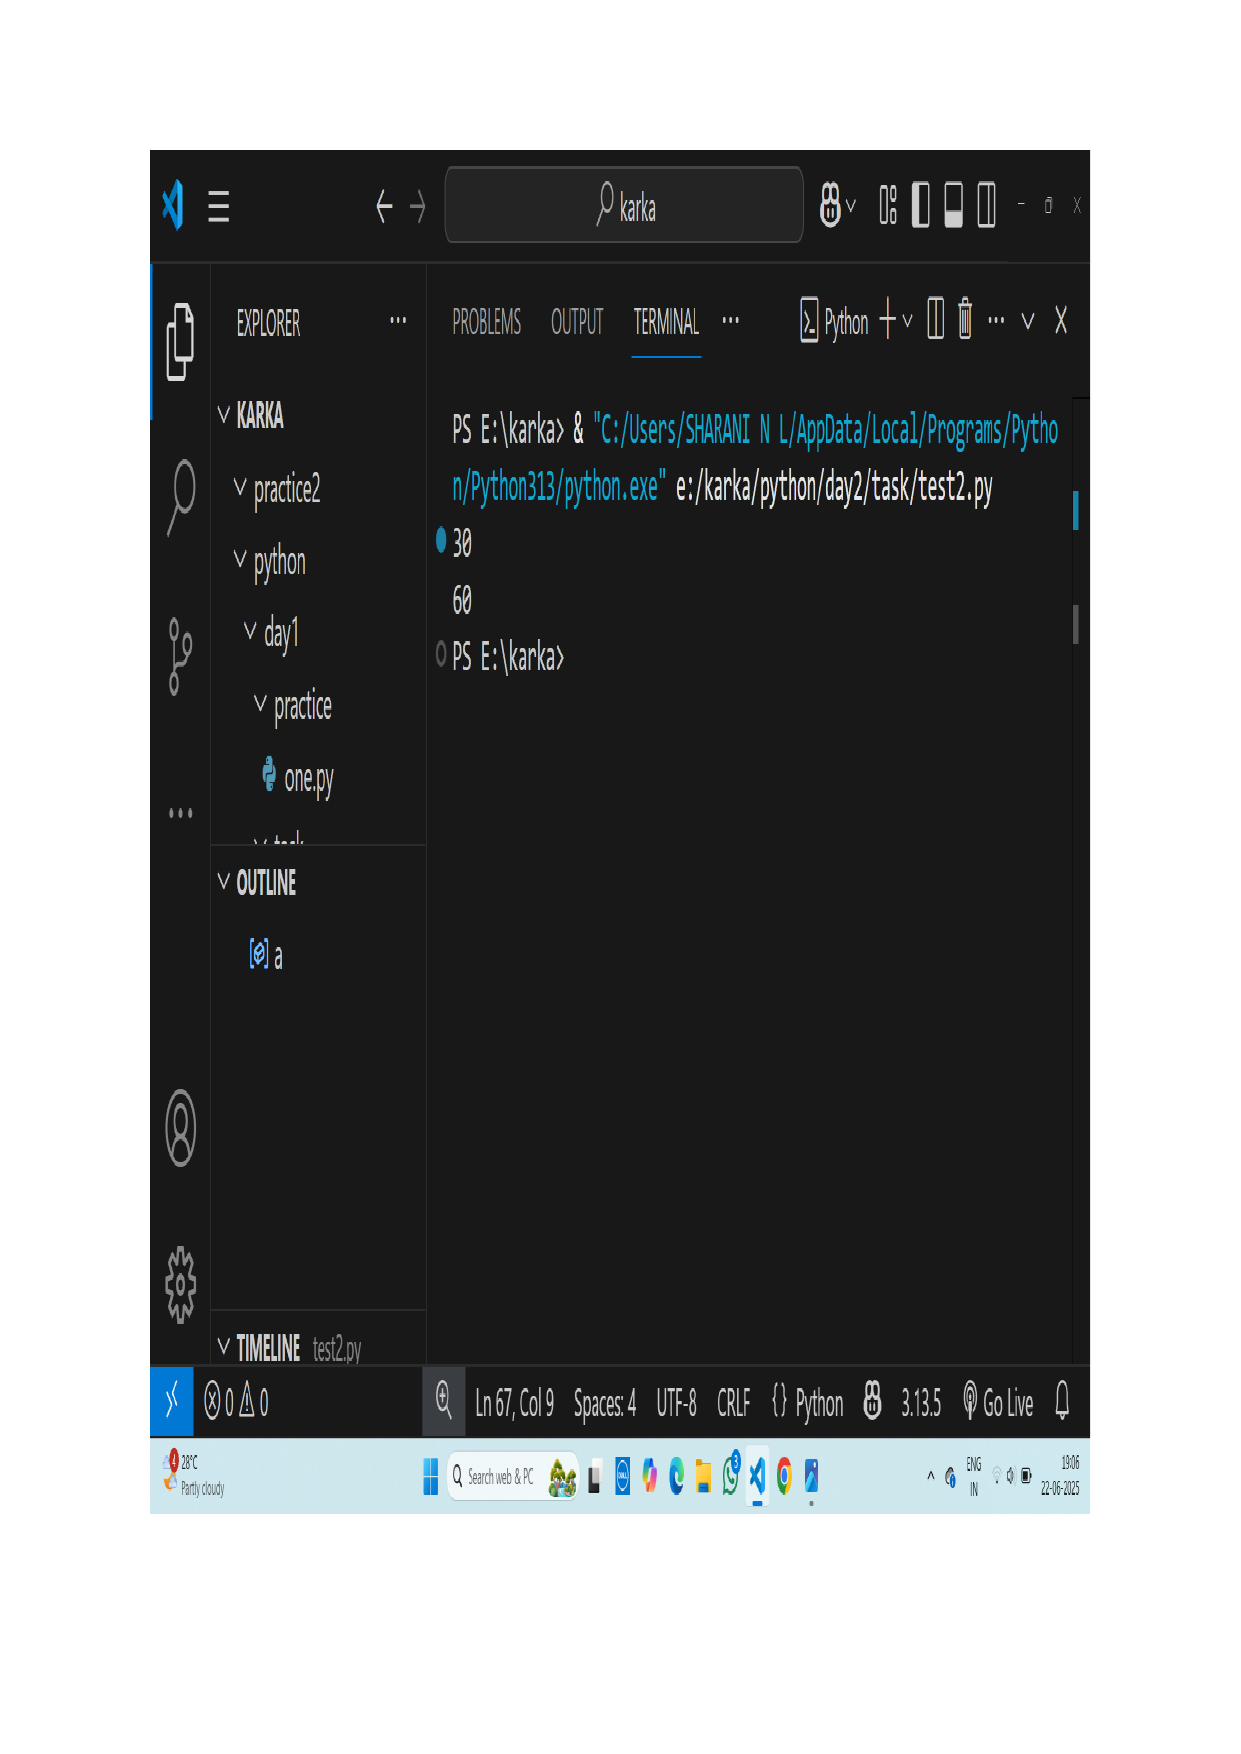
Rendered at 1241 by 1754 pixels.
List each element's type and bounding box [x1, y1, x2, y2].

picture [150, 150, 1091, 1514]
